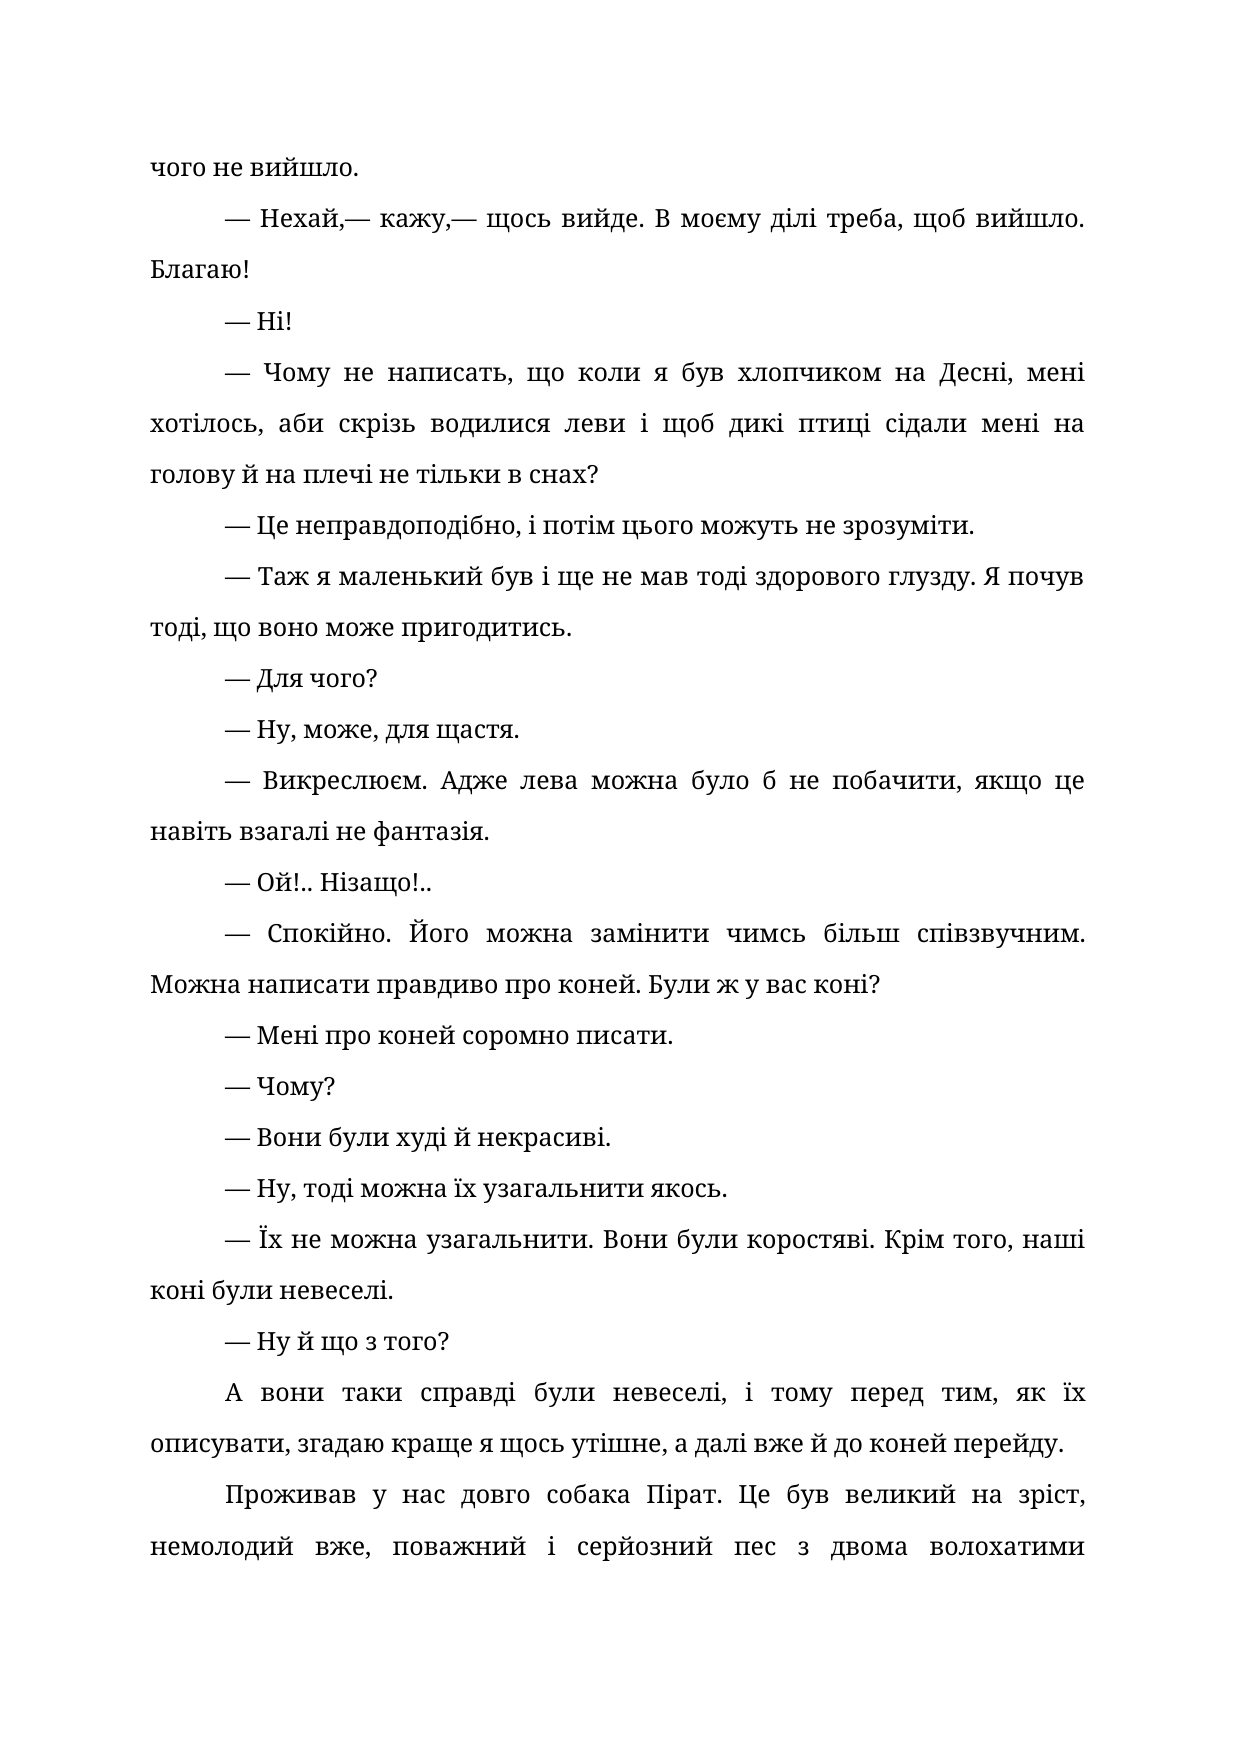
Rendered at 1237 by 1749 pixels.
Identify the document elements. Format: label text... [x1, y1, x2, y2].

text — Ну й що з того? [150, 1324, 1086, 1358]
text — Їх не можна узагальнити. Вони були коростяві. Крім того, наші коні були невеселі. [150, 1222, 1086, 1307]
text — Ну, може, для щастя. [150, 711, 1086, 746]
text — Чому? [150, 1069, 1086, 1103]
text — Ну, тоді можна їх узагальнити якось. [150, 1171, 1086, 1205]
text — Вони були худі й некрасиві. [150, 1120, 1086, 1154]
text — Нехай,— кажу,— щось вийде. В моєму ділі треба, щоб вийшло. Благаю! [150, 201, 1086, 286]
text — Це неправдоподібно, і потім цього можуть не зрозуміти. [150, 507, 1086, 541]
text — Для чого? [150, 660, 1086, 694]
text — Чому не написать, що коли я був хлопчиком на Десні, мені хотілось, аби скрізь водилися леви і щоб дикі птиці сідали мені на голову й на плечі не тільки в снах? [150, 354, 1086, 490]
text — Ой!.. Нізащо!.. [150, 864, 1086, 899]
text — Спокійно. Його можна замінити чимсь більш співзвучним. Можна написати правдиво про коней. Були ж у вас коні? [150, 916, 1086, 1001]
text — Таж я маленький був і ще не мав тоді здорового глузду. Я почув тоді, що воно може пригодитись. [150, 558, 1086, 643]
text А вони таки справді були невеселі, і тому перед тим, як їх описувати, згадаю краще я щось утішне, а далі вже й до коней перейду. [150, 1375, 1086, 1460]
text — Ні! [150, 303, 1086, 337]
text — Викреслюєм. Адже лева можна було б не побачити, якщо це навіть взагалі не фантазія. [150, 762, 1086, 848]
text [150, 150, 1086, 184]
text — Мені про коней соромно писати. [150, 1018, 1086, 1052]
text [150, 1477, 1086, 1562]
